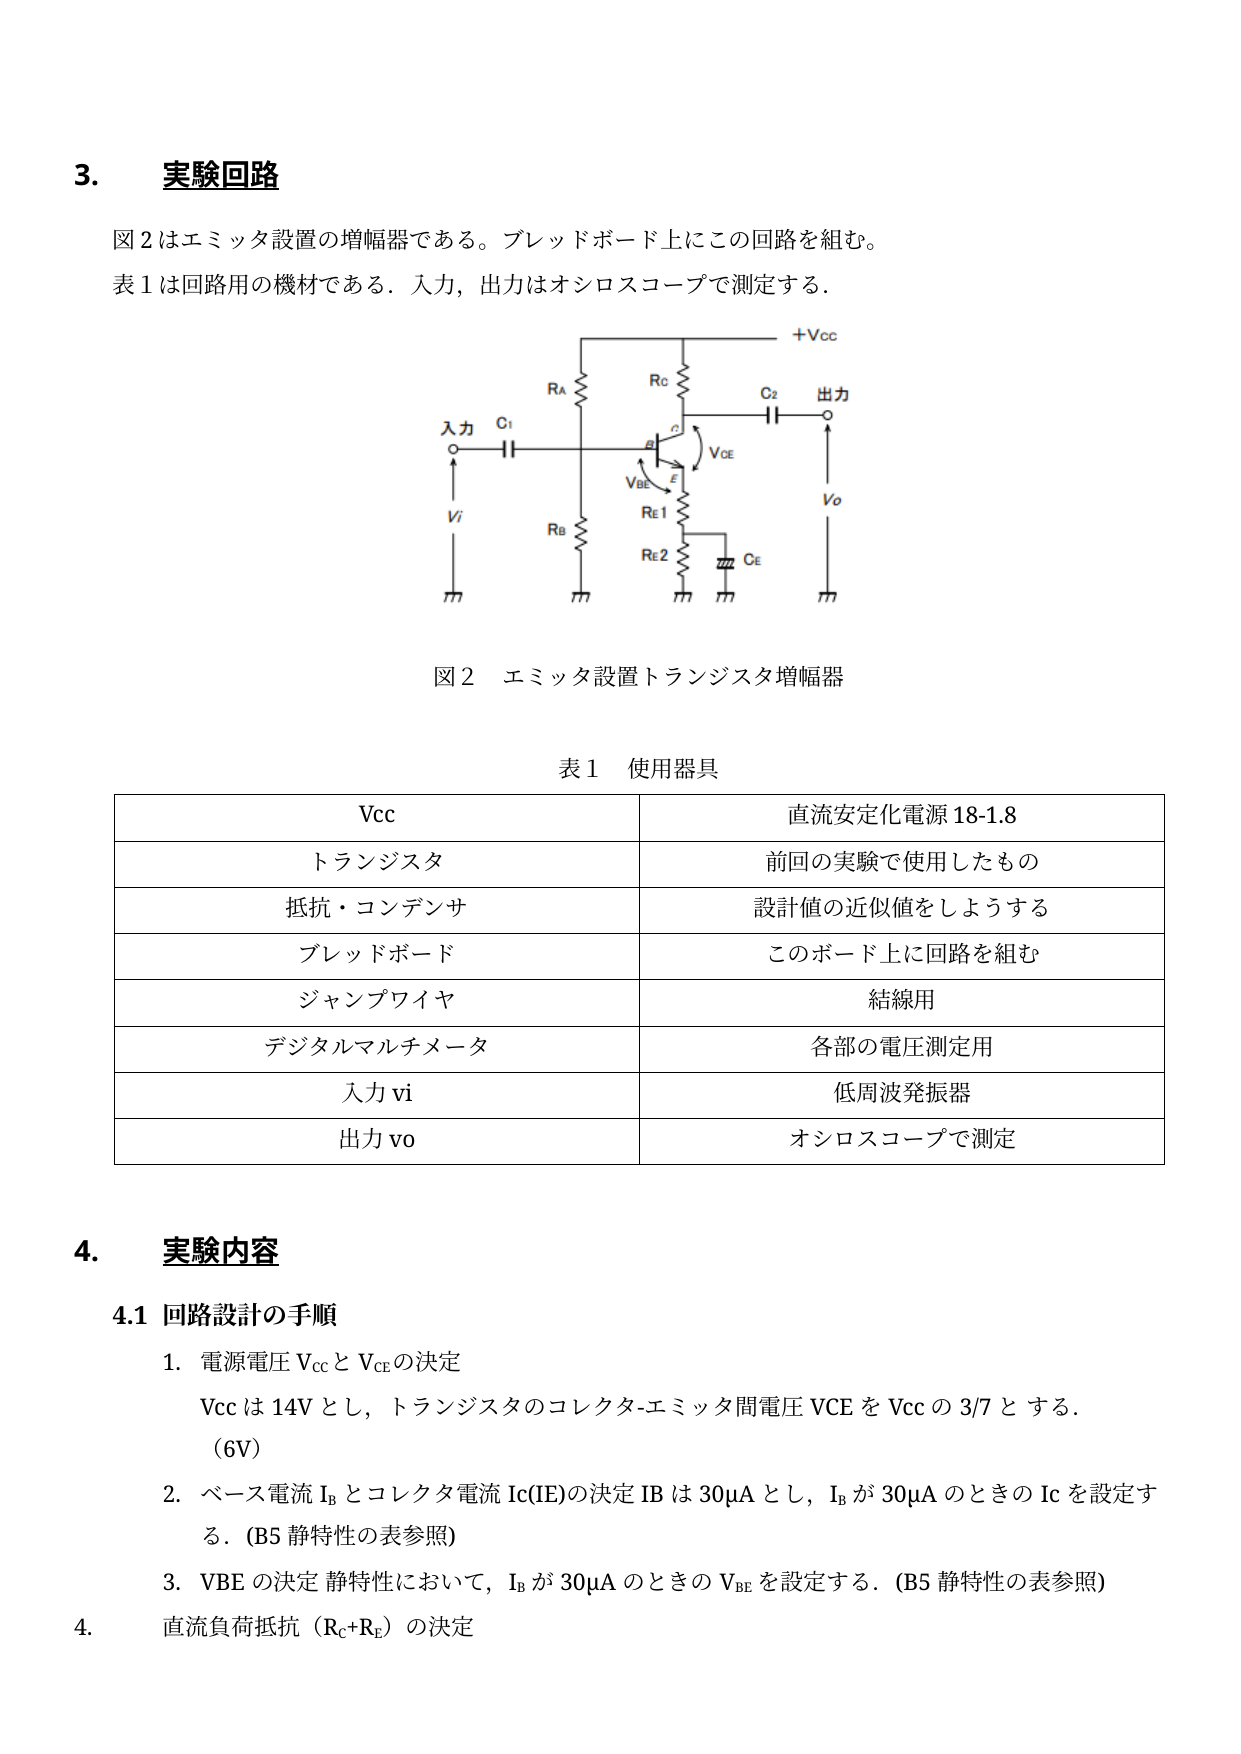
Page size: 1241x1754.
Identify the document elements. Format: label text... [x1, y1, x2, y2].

table_header Vcc [115, 795, 639, 841]
table_cell 前回の実験で使用したもの [640, 842, 1164, 887]
list 電源電圧VCCとVCEの決定 [162, 1341, 1165, 1379]
table_cell 各部の電圧測定用 [640, 1027, 1164, 1072]
text 図2はエミッタ設置の増幅器である。ブレッドボード上にこの回路を組む。 [112, 219, 1165, 257]
table_cell 入力vi [115, 1073, 639, 1118]
table_cell 出力vo [115, 1119, 639, 1164]
text 表１は回路用の機材である．入力，出力はオシロスコープで測定する． [112, 265, 1165, 303]
list ベース電流 IB とコレクタ電流 Ic(IE)の決定 IB は 30μA とし，IB が 30μA のときの Ic を設定する．(B5 静特性の表参照) [162, 1474, 1165, 1553]
list Vcc は 14V とし，トランジスタのコレクタ-エミッタ間電圧 VCE を Vcc の 3/7 と する．（6V） [200, 1387, 1165, 1466]
table_cell オシロスコープで測定 [640, 1119, 1164, 1164]
subtitle 回路設計の手順 [112, 1295, 1165, 1333]
table_cell ジャンプワイヤ [115, 980, 639, 1026]
table_cell 結線用 [640, 980, 1164, 1026]
table_cell 設計値の近似値をしようする [640, 888, 1164, 933]
table_cell このボード上に回路を組む [640, 934, 1164, 979]
subtitle 直流負荷抵抗（RC+RE）の決定 [74, 1607, 1165, 1645]
table_cell デジタルマルチメータ [115, 1027, 639, 1072]
subtitle 実験回路 [74, 135, 1165, 210]
picture [407, 311, 870, 615]
table_cell 低周波発振器 [640, 1073, 1164, 1118]
text 図２ エミッタ設置トランジスタ増幅器 [112, 657, 1165, 694]
text 表１ 使用器具 [112, 748, 1165, 786]
table_cell トランジスタ [115, 842, 639, 887]
table_cell 抵抗・コンデンサ [115, 888, 639, 933]
table_header 直流安定化電源18-1.8 [640, 795, 1164, 841]
list VBE の決定 静特性において，IB が 30μA のときの VBE を設定する．(B5 静特性の表参照) [162, 1561, 1165, 1599]
subtitle 実験内容 [74, 1211, 1165, 1286]
table_cell ブレッドボード [115, 934, 639, 979]
